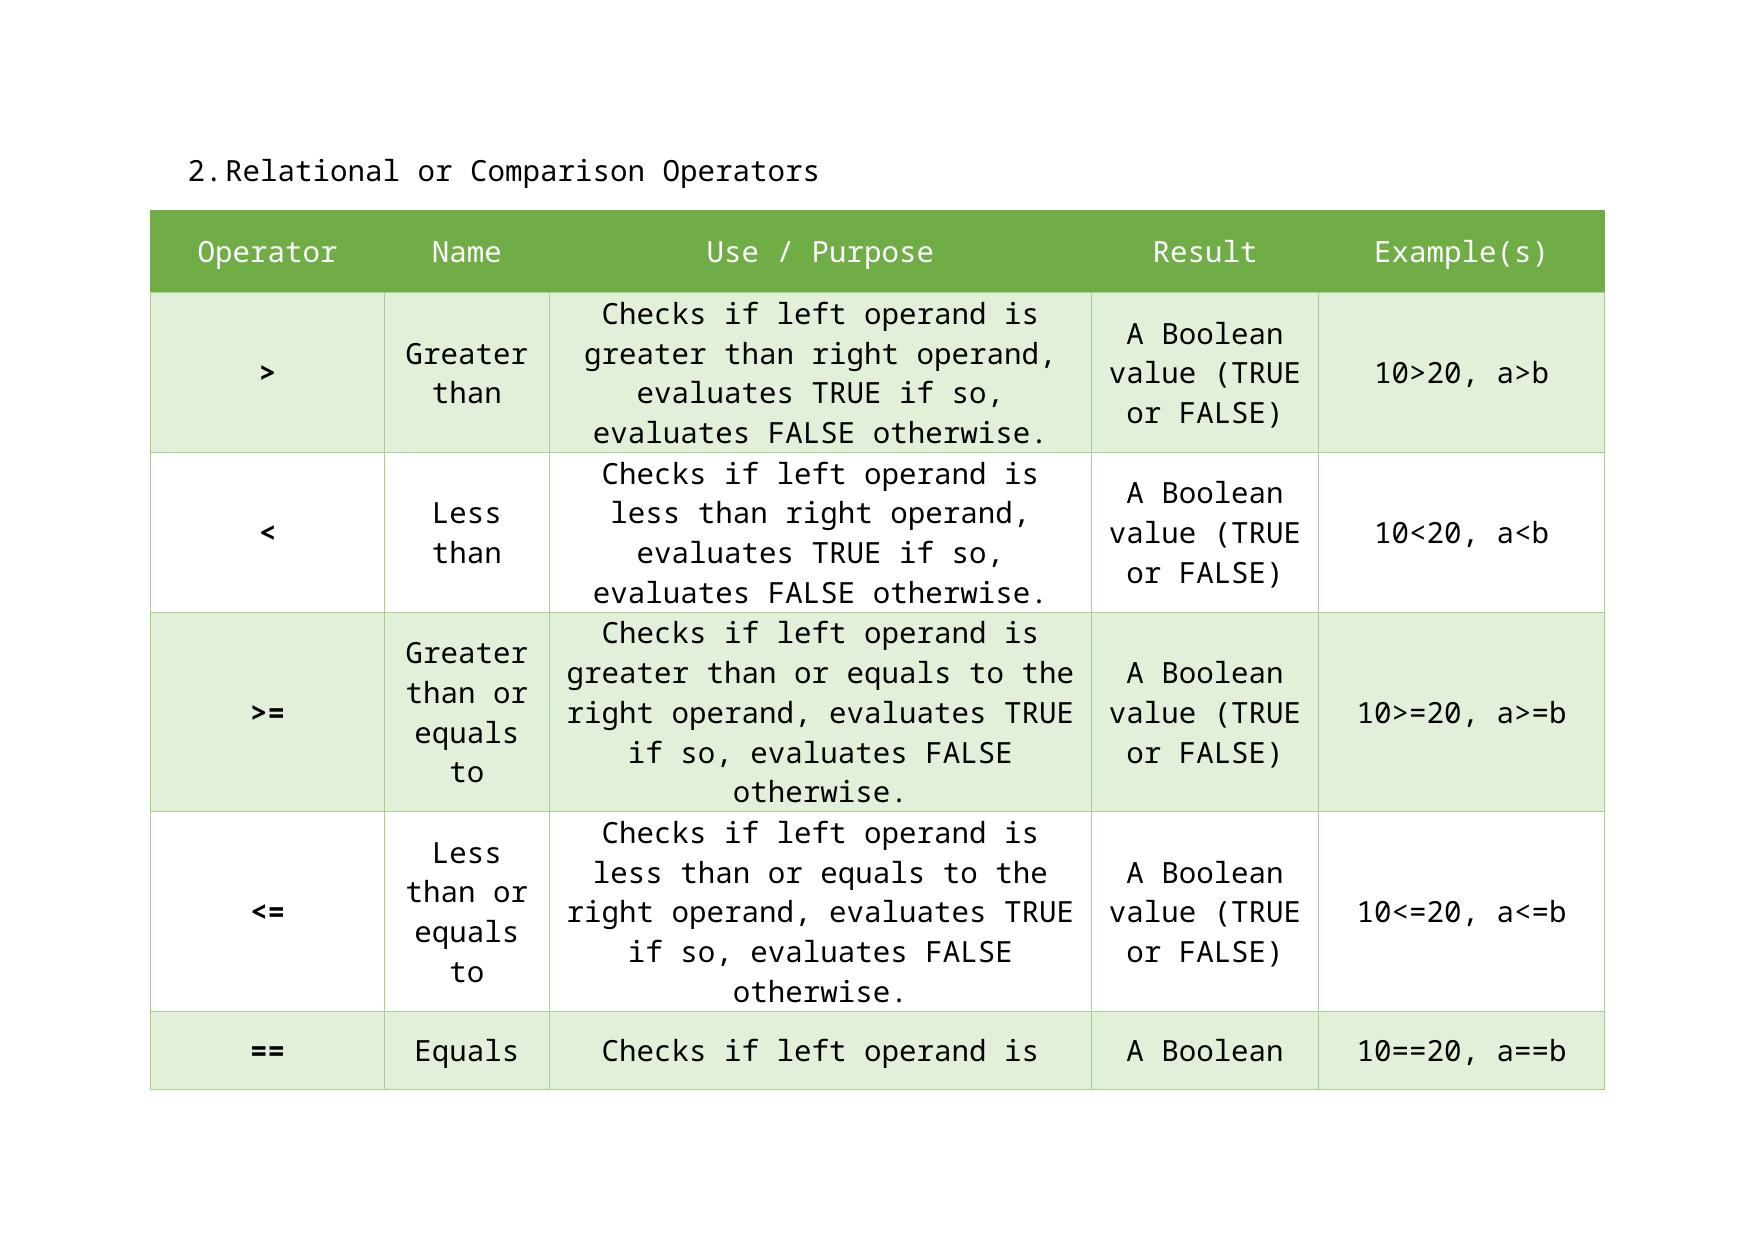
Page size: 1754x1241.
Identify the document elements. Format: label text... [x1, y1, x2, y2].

table_cell Equals to [385, 1012, 549, 1089]
table_cell >= [151, 613, 384, 811]
table_cell 10==20, a==b [1319, 1012, 1604, 1089]
table_cell Checks if left operand is greater than or equals to the right operand, evaluates TRUE if so, evaluates FALSE otherwise. [550, 613, 1091, 811]
table_cell A Boolean value (TRUE or FALSE) [1092, 812, 1318, 1011]
table_header Use / Purpose [550, 211, 1091, 292]
table_cell 10<20, a<b [1319, 453, 1604, 612]
table_cell A Boolean value (TRUE or FALSE) [1092, 453, 1318, 612]
table_header Result [1092, 211, 1318, 292]
table_cell 10<=20, a<=b [1319, 812, 1604, 1011]
table_cell == [151, 1012, 384, 1089]
table_cell Checks if left operand is less than or equals to the right operand, evaluates TRUE if so, evaluates FALSE otherwise. [550, 812, 1091, 1011]
table_cell Less than or equals to [385, 812, 549, 1011]
table_cell Less than [385, 453, 549, 612]
table_cell Greater than [385, 293, 549, 452]
table_cell Checks if left operand is less than right operand, evaluates TRUE if so, evaluates FALSE otherwise. [550, 453, 1091, 612]
table_cell 10>20, a>b [1319, 293, 1604, 452]
table_cell A Boolean value (TRUE or FALSE) [1092, 293, 1318, 452]
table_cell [550, 1012, 1091, 1089]
table_cell <= [151, 812, 384, 1011]
table_cell < [151, 453, 384, 612]
table_header Operator [151, 211, 384, 292]
table_cell A Boolean value (TRUE or FALSE) [1092, 613, 1318, 811]
table_cell 10>=20, a>=b [1319, 613, 1604, 811]
list Relational or Comparison Operators [187, 150, 1604, 190]
table_header Name [385, 211, 549, 292]
table_cell > [151, 293, 384, 452]
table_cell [1092, 1012, 1318, 1089]
table_cell Greater than or equals to [385, 613, 549, 811]
table_header Example(s) [1319, 211, 1604, 292]
table_cell Checks if left operand is greater than right operand, evaluates TRUE if so, evaluates FALSE otherwise. [550, 293, 1091, 452]
